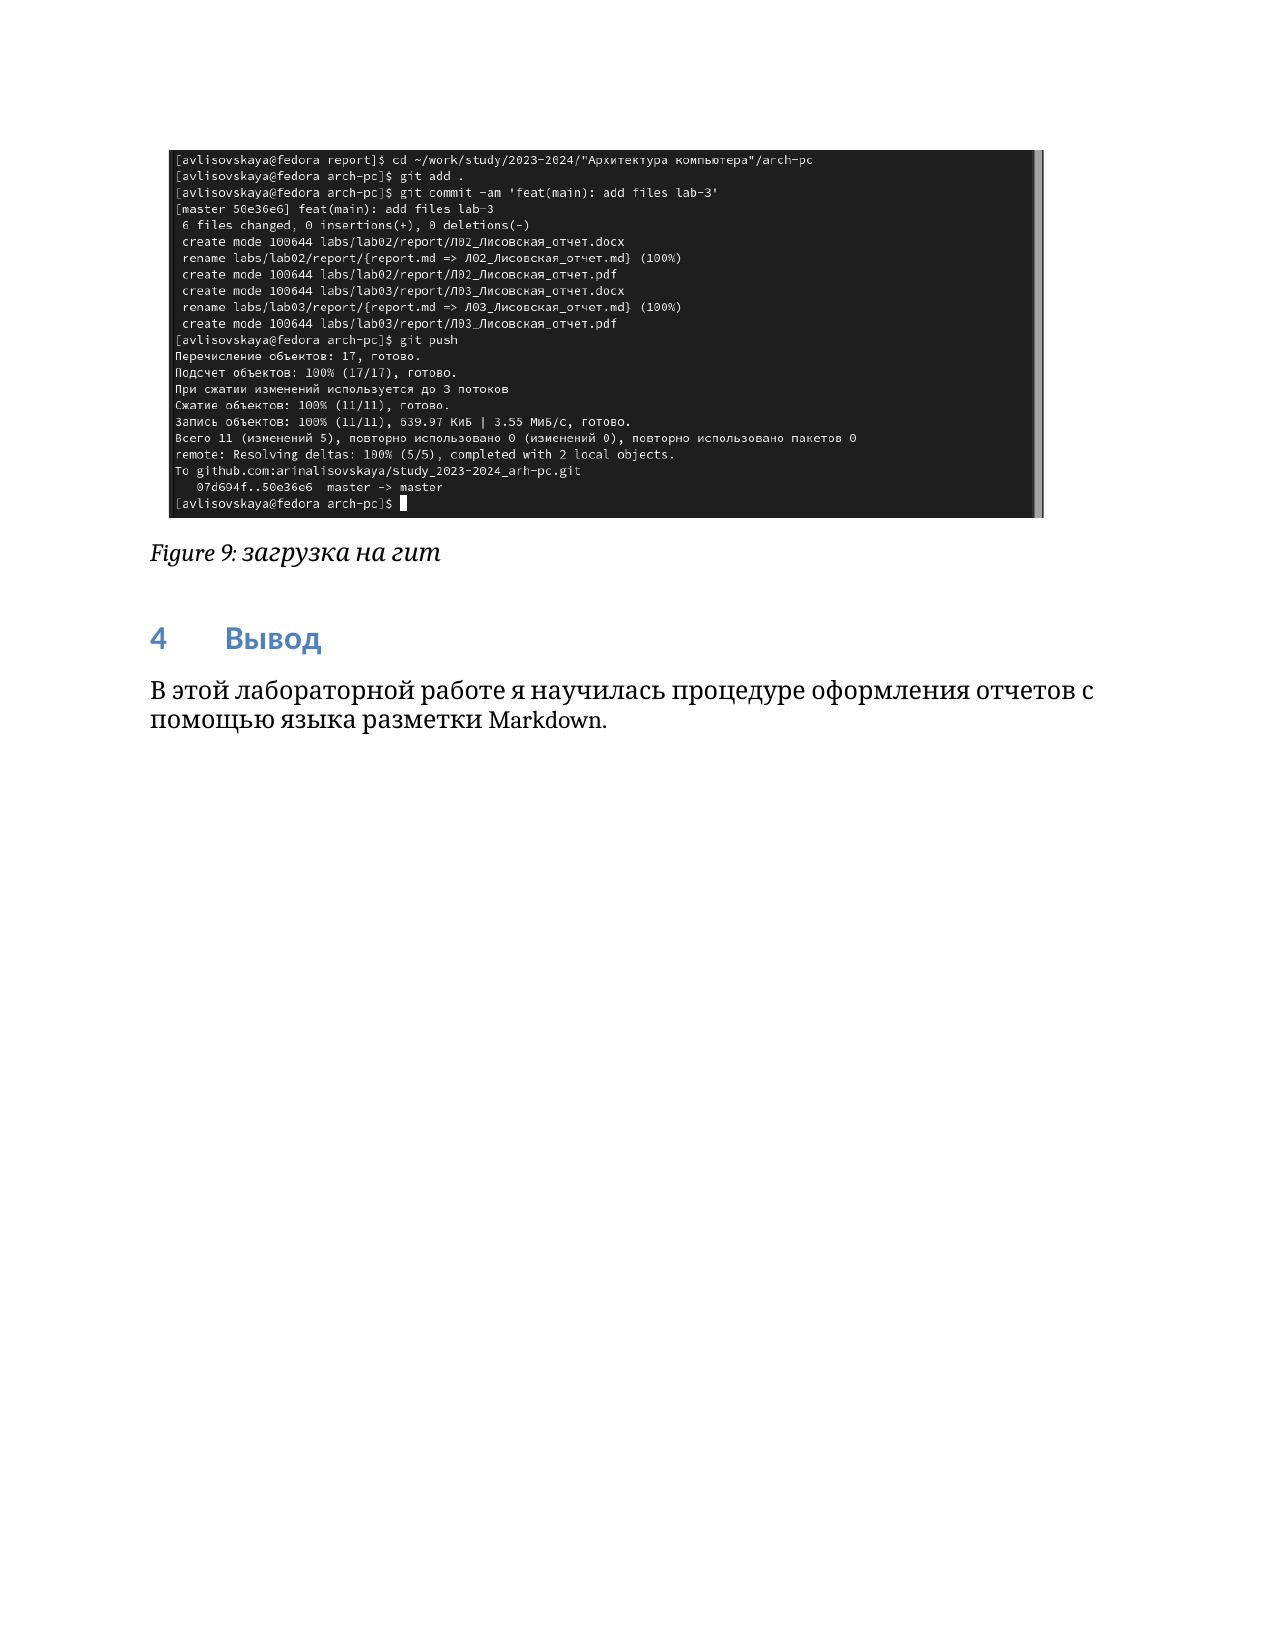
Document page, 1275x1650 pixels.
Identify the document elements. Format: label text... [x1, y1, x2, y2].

subtitle 4 Вывод [150, 617, 1125, 658]
text Figure 9: загрузка на гит [150, 538, 1125, 567]
text В этой лабораторной работе я научилась процедуре оформления отчетов с помощью языка разметки Markdown. [150, 677, 1125, 734]
picture [168, 150, 1044, 518]
